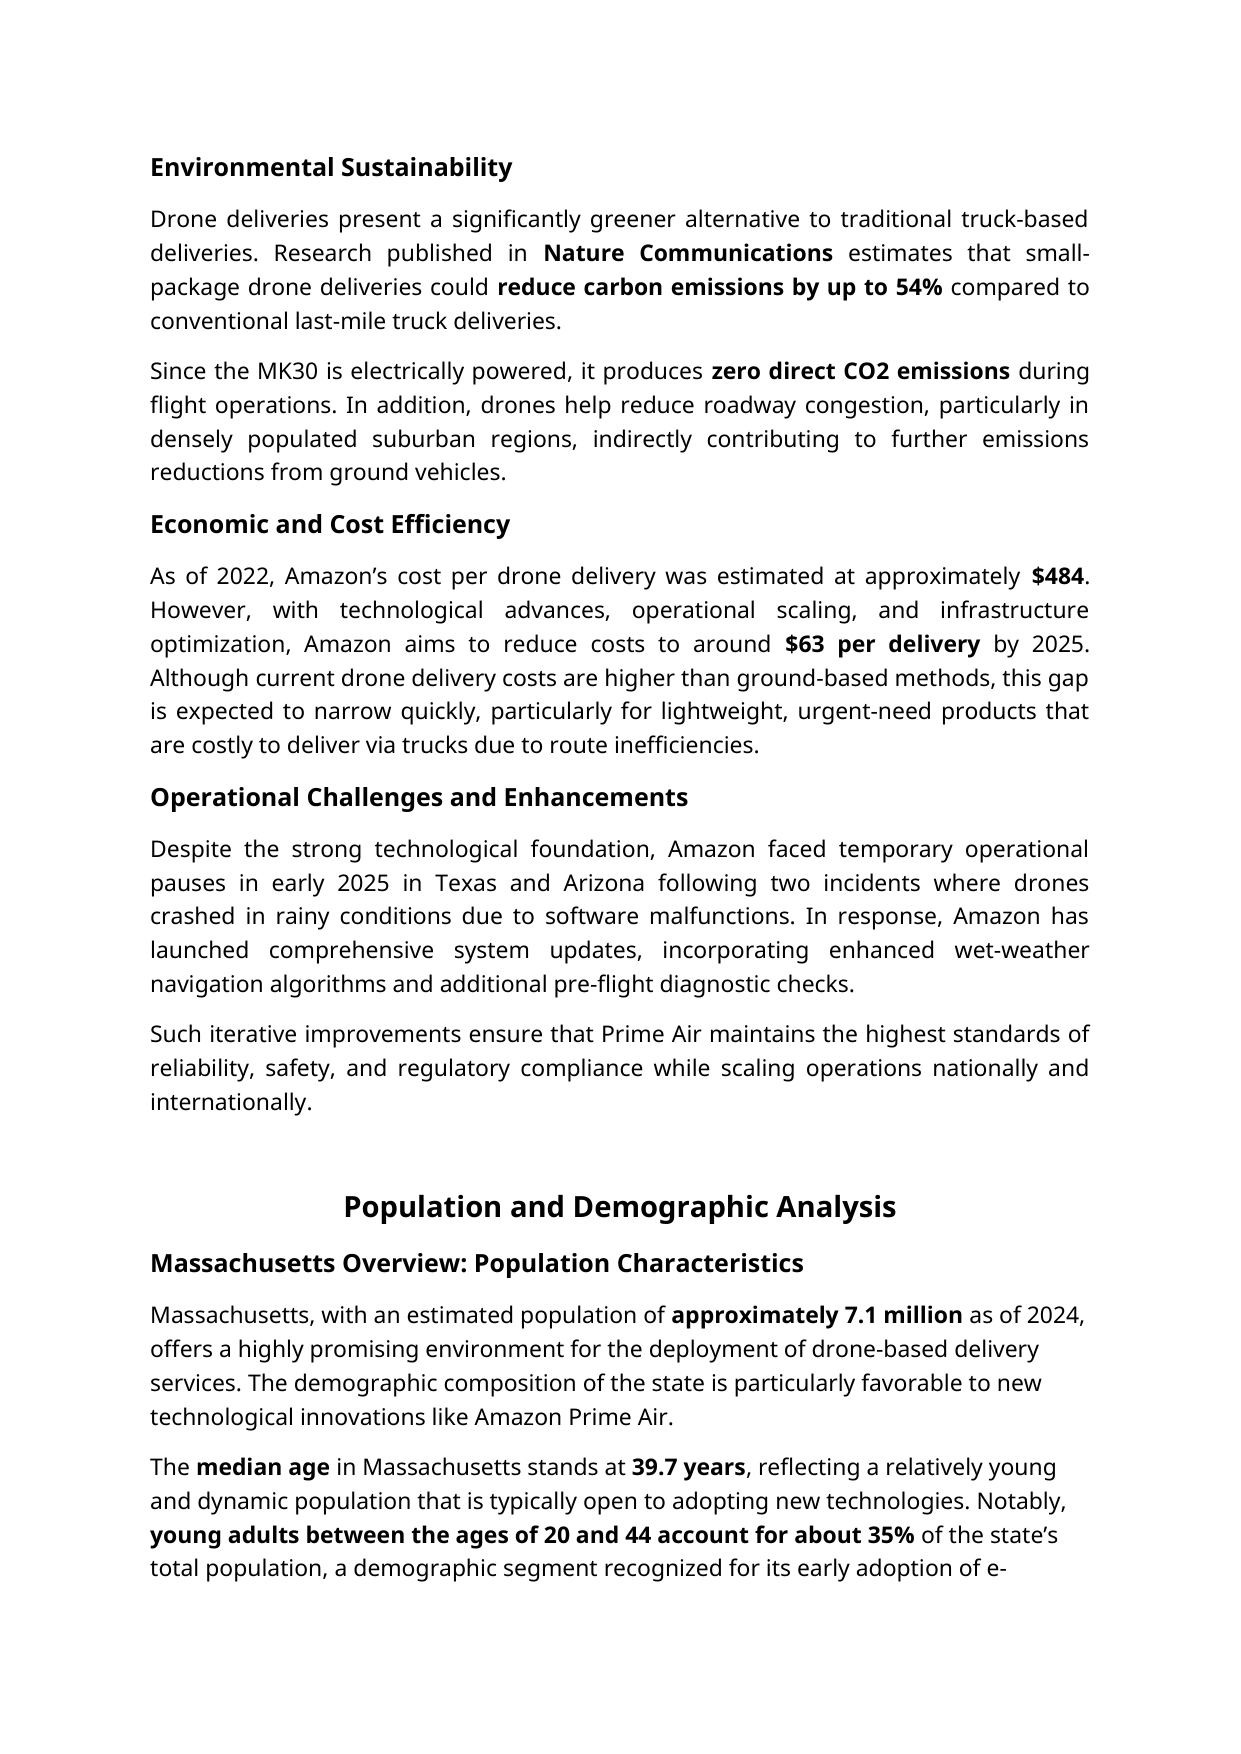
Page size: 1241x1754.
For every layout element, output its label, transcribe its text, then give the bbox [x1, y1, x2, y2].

text Environmental Sustainability [150, 150, 1090, 184]
text Massachusetts Overview: Population Characteristics [150, 1246, 1090, 1280]
text Despite the strong technological foundation, Amazon faced temporary operational pauses in early 2025 in Texas and Arizona following two incidents where drones crashed in rainy conditions due to software malfunctions. In response, Amazon has launched comprehensive system updates, incorporating enhanced wet-weather navigation algorithms and additional pre-flight diagnostic checks. [150, 833, 1090, 999]
text Population and Demographic Analysis [150, 1187, 1090, 1226]
text Massachusetts, with an estimated population of approximately 7.1 million as of 2024, offers a highly promising environment for the deployment of drone-based delivery services. The demographic composition of the state is particularly favorable to new technological innovations like Amazon Prime Air. [150, 1299, 1090, 1432]
text Operational Challenges and Enhancements [150, 779, 1090, 813]
text Such iterative improvements ensure that Prime Air maintains the highest standards of reliability, safety, and regulatory compliance while scaling operations nationally and internationally. [150, 1018, 1090, 1117]
text Economic and Cost Efficiency [150, 507, 1090, 541]
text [150, 1451, 1090, 1584]
text As of 2022, Amazon’s cost per drone delivery was estimated at approximately $484. However, with technological advances, operational scaling, and infrastructure optimization, Amazon aims to reduce costs to around $63 per delivery by 2025. Although current drone delivery costs are higher than ground-based methods, this gap is expected to narrow quickly, particularly for lightweight, urgent-need products that are costly to deliver via trucks due to route inefficiencies. [150, 560, 1090, 760]
text Drone deliveries present a significantly greener alternative to traditional truck-based deliveries. Research published in Nature Communications estimates that small-package drone deliveries could reduce carbon emissions by up to 54% compared to conventional last-mile truck deliveries. [150, 203, 1090, 336]
text Since the MK30 is electrically powered, it produces zero direct CO2 emissions during flight operations. In addition, drones help reduce roadway congestion, particularly in densely populated suburban regions, indirectly contributing to further emissions reductions from ground vehicles. [150, 355, 1090, 488]
